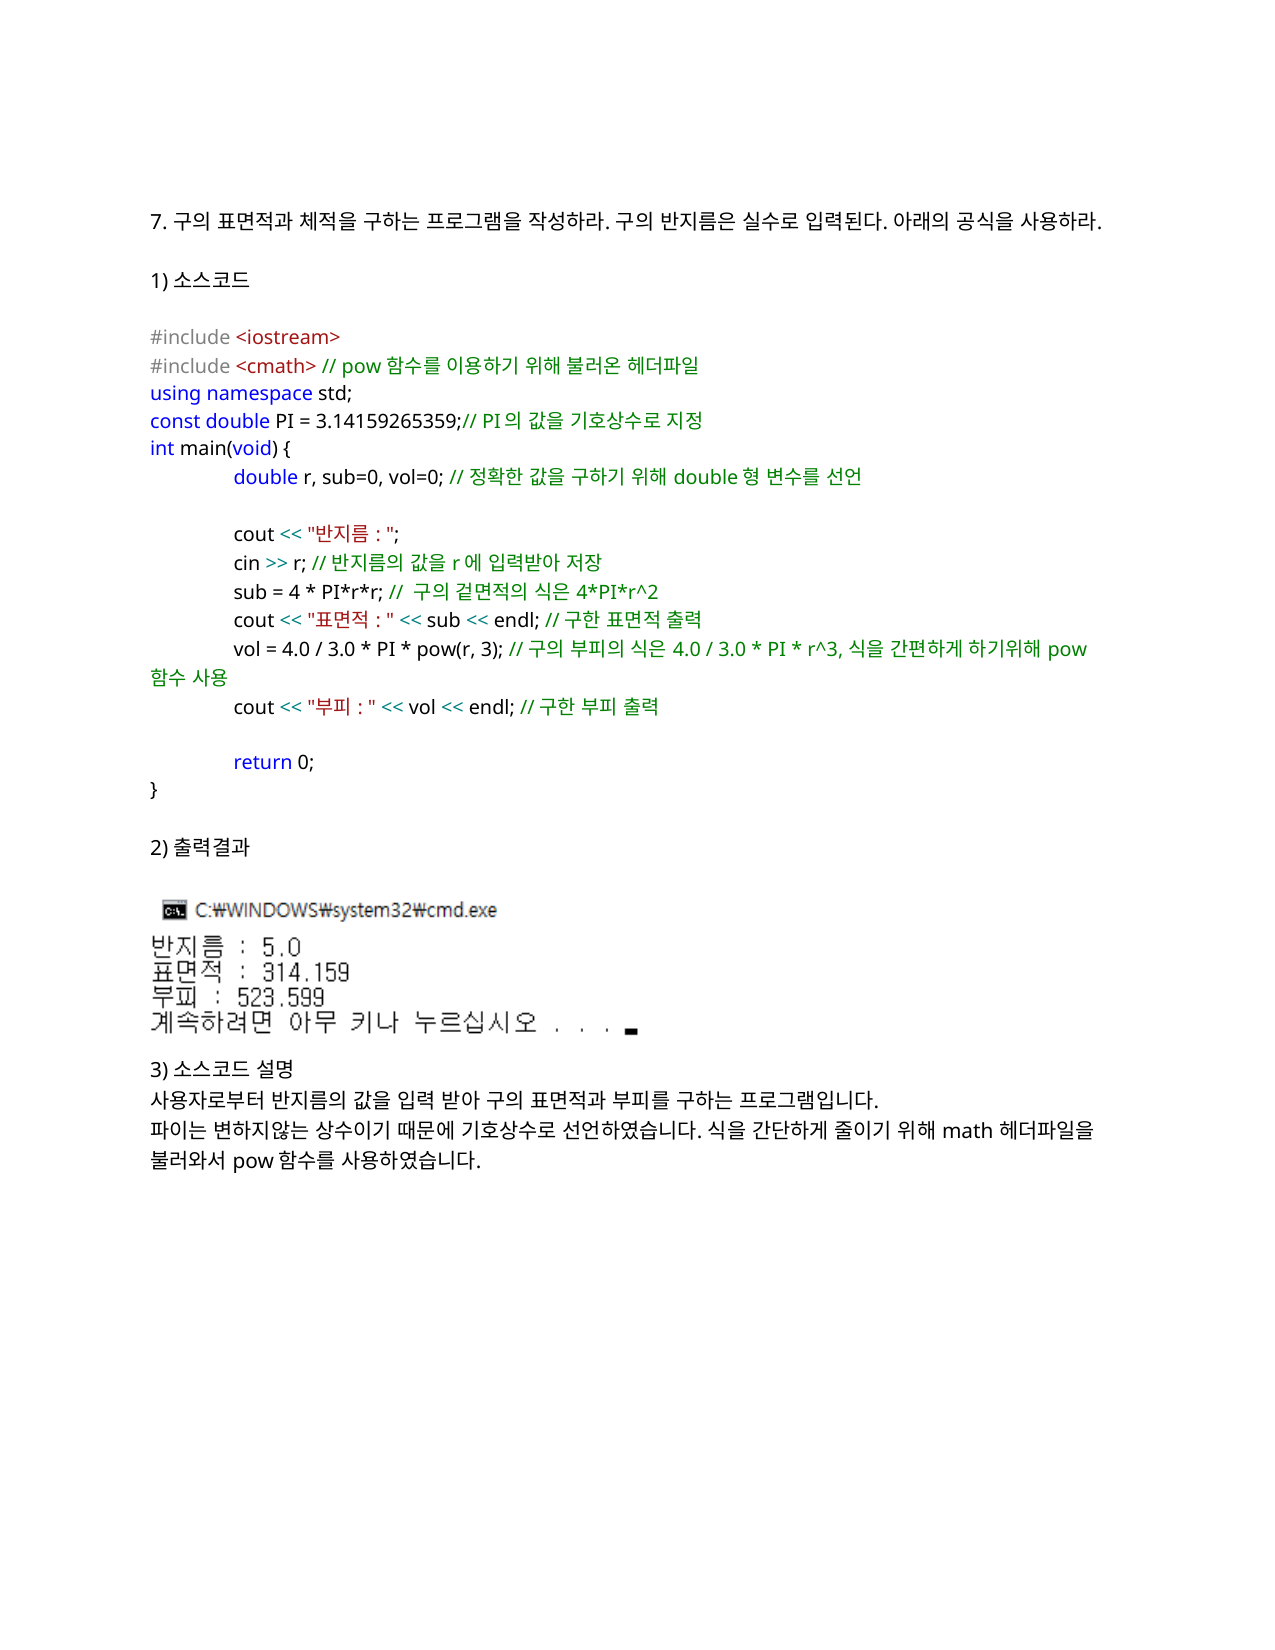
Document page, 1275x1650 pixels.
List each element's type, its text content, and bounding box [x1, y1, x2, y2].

text using namespace std; [150, 379, 1125, 406]
text cout << "표면적 : " << sub << endl; // 구한 표면적 출력 [150, 605, 1125, 634]
text 7. 구의 표면적과 체적을 구하는 프로그램을 작성하라. 구의 반지름은 실수로 입력된다. 아래의 공식을 사용하라. [150, 206, 1125, 236]
text 사용자로부터 반지름의 값을 입력 받아 구의 표면적과 부피를 구하는 프로그램입니다. [150, 1084, 1125, 1114]
text 파이는 변하지않는 상수이기 때문에 기호상수로 선언하였습니다. 식을 간단하게 줄이기 위해 math 헤더파일을 불러와서 pow함수를 사용하였습니다. [150, 1114, 1125, 1175]
text cout << "부피 : " << vol << endl; // 구한 부피 출력 [150, 691, 1125, 720]
text sub = 4 * PI*r*r; // 구의 겉면적의 식은 4*PI*r^2 [150, 576, 1125, 605]
text 1) 소스코드 [150, 264, 1125, 295]
text #include <cmath> // pow 함수를 이용하기 위해 불러온 헤더파일 [150, 350, 1125, 379]
text } [150, 775, 1125, 802]
text const double PI = 3.14159265359;// PI의 값을 기호상수로 지정 [150, 406, 1125, 434]
text 2) 출력결과 [150, 831, 1125, 861]
picture [150, 889, 669, 1054]
text cout << "반지름 : "; [150, 519, 1125, 547]
text double r, sub=0, vol=0; // 정확한 값을 구하기 위해 double형 변수를 선언 [150, 462, 1125, 490]
text int main(void) { [150, 434, 1125, 462]
text return 0; [150, 748, 1125, 775]
text vol = 4.0 / 3.0 * PI * pow(r, 3); // 구의 부피의 식은 4.0 / 3.0 * PI * r^3, 식을 간편하게 하기위해 pow 함수 사용 [150, 634, 1125, 691]
text cin >> r; // 반지름의 값을 r에 입력받아 저장 [150, 547, 1125, 576]
text #include <iostream> [150, 323, 1125, 350]
text 3) 소스코드 설명 [150, 1053, 1125, 1084]
